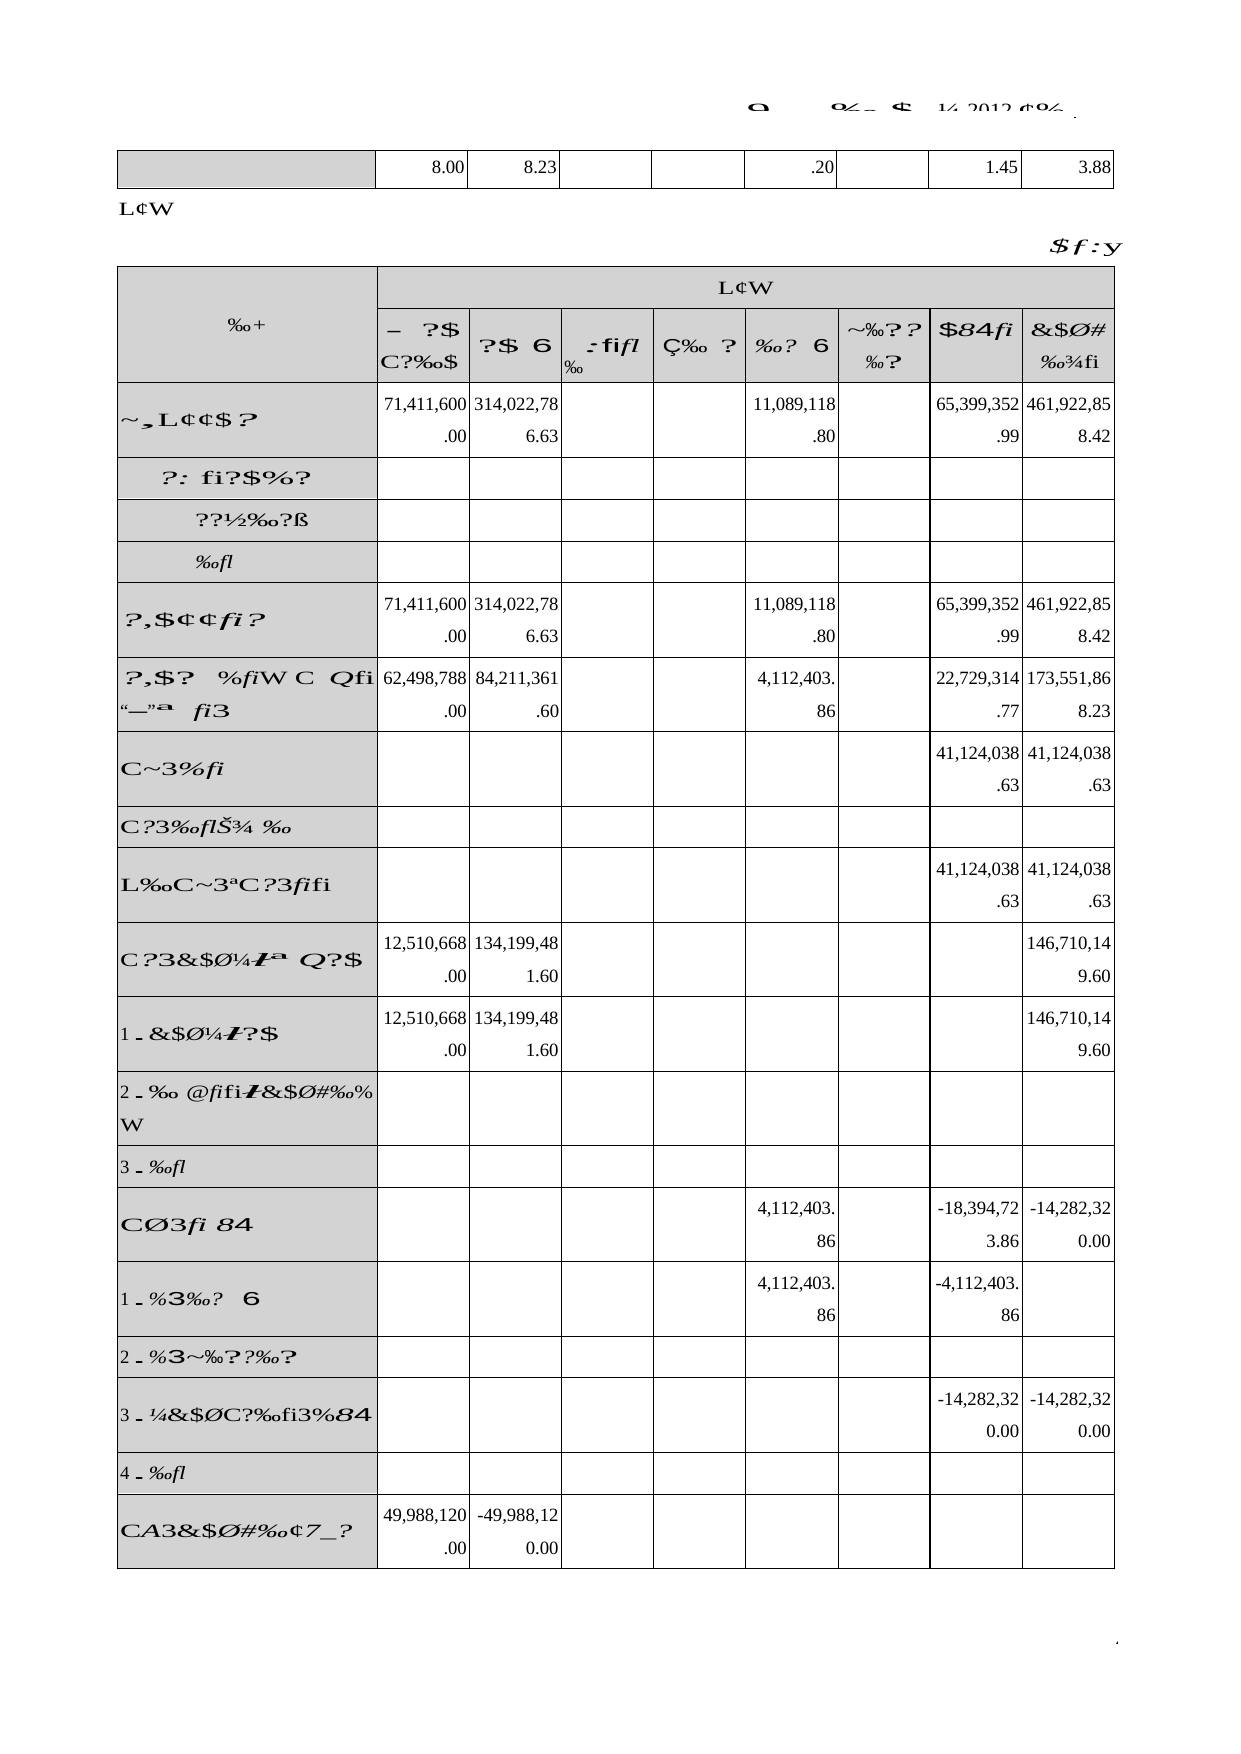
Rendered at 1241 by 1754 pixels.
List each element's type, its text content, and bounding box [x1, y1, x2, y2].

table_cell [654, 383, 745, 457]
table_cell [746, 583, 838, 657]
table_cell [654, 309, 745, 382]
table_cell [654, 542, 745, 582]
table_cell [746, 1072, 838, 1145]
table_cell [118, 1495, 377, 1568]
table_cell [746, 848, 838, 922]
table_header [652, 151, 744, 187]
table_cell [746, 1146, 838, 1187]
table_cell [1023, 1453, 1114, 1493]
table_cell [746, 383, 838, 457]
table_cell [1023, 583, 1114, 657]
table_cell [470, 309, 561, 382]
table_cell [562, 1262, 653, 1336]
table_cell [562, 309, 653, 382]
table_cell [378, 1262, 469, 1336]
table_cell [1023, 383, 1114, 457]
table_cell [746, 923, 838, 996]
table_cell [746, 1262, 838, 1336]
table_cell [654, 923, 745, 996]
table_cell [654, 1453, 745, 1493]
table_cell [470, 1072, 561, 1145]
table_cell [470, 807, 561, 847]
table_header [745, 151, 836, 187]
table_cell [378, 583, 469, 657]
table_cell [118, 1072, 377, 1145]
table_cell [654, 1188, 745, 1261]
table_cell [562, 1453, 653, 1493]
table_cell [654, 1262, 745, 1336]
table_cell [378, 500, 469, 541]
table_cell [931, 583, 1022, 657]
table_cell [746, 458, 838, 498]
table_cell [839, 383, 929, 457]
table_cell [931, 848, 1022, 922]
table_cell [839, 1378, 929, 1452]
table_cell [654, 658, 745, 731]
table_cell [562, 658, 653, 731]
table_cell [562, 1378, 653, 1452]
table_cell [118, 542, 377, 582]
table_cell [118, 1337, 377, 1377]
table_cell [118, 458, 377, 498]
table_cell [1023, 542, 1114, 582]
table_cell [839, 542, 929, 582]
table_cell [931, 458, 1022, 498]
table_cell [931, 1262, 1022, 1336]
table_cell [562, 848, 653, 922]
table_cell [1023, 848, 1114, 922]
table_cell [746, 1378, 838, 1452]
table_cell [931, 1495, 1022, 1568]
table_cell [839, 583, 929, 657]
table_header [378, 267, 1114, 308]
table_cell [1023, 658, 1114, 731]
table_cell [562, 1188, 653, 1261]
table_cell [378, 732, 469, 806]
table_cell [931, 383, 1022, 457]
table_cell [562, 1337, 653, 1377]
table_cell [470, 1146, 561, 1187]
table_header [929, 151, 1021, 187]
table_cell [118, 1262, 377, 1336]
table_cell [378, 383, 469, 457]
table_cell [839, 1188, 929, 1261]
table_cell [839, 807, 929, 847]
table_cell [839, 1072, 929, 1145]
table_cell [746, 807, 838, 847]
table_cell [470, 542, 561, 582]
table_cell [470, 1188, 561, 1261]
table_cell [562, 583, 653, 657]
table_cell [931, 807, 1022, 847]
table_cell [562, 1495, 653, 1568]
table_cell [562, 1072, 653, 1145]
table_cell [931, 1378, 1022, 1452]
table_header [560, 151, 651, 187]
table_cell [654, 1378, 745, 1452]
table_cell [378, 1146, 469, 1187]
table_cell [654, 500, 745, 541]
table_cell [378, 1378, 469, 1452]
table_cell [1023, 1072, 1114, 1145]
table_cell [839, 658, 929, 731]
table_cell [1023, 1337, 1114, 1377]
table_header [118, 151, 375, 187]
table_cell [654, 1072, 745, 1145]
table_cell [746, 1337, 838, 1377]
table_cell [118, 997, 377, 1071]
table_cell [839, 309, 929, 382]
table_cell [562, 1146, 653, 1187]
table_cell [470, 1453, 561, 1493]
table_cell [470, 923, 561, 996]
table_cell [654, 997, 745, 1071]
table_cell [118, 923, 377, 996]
text $ƒ:y [106, 235, 1123, 256]
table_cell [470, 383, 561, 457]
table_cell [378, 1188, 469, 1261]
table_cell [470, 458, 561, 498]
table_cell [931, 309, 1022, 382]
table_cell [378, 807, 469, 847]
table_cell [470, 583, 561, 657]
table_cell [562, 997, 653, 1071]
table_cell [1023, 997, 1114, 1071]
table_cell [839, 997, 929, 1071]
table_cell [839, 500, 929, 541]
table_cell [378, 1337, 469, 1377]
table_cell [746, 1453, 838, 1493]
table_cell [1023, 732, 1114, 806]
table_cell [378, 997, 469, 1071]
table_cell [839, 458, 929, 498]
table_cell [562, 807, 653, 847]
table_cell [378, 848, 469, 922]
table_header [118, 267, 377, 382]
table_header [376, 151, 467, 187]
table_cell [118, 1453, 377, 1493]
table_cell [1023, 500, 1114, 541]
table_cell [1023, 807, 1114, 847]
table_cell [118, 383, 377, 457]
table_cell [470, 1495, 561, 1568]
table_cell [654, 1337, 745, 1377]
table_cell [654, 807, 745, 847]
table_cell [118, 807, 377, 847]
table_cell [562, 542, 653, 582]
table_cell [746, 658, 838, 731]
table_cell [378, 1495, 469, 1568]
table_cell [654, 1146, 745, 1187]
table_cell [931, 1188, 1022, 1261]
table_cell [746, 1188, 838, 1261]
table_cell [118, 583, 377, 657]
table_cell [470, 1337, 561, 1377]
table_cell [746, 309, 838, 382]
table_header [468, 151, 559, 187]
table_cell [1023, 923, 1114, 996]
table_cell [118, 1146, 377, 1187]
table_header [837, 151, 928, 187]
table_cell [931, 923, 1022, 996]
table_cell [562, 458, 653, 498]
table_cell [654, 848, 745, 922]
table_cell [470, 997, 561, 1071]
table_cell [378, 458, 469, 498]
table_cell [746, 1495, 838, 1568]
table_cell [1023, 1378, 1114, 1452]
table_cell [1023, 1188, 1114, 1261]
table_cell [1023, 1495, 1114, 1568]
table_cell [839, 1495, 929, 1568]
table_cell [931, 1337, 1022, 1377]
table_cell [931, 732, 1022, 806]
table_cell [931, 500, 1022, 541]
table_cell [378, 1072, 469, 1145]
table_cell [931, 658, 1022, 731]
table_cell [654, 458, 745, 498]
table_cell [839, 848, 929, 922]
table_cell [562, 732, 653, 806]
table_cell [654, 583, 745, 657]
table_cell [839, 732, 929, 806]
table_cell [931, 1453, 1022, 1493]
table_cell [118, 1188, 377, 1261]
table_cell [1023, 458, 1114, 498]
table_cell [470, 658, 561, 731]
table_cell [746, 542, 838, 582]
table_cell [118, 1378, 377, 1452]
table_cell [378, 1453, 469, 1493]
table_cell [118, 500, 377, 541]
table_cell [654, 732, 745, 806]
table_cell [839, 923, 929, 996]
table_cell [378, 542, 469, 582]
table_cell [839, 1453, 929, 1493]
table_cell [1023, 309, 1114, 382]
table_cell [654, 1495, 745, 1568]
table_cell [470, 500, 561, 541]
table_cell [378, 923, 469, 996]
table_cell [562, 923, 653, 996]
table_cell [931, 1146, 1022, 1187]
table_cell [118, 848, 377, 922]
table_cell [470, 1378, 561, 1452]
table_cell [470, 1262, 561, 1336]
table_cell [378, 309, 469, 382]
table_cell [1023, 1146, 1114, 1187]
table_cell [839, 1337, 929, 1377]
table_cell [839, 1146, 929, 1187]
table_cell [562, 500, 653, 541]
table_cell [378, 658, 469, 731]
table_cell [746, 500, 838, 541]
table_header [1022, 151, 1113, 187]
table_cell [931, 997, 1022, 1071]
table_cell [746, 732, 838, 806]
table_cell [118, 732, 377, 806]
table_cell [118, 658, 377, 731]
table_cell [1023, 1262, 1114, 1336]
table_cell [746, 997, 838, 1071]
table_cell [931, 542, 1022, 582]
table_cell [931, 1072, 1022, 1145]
text L¢W [118, 198, 1134, 220]
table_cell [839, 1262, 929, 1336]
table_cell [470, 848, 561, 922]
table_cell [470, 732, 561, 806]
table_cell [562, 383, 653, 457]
